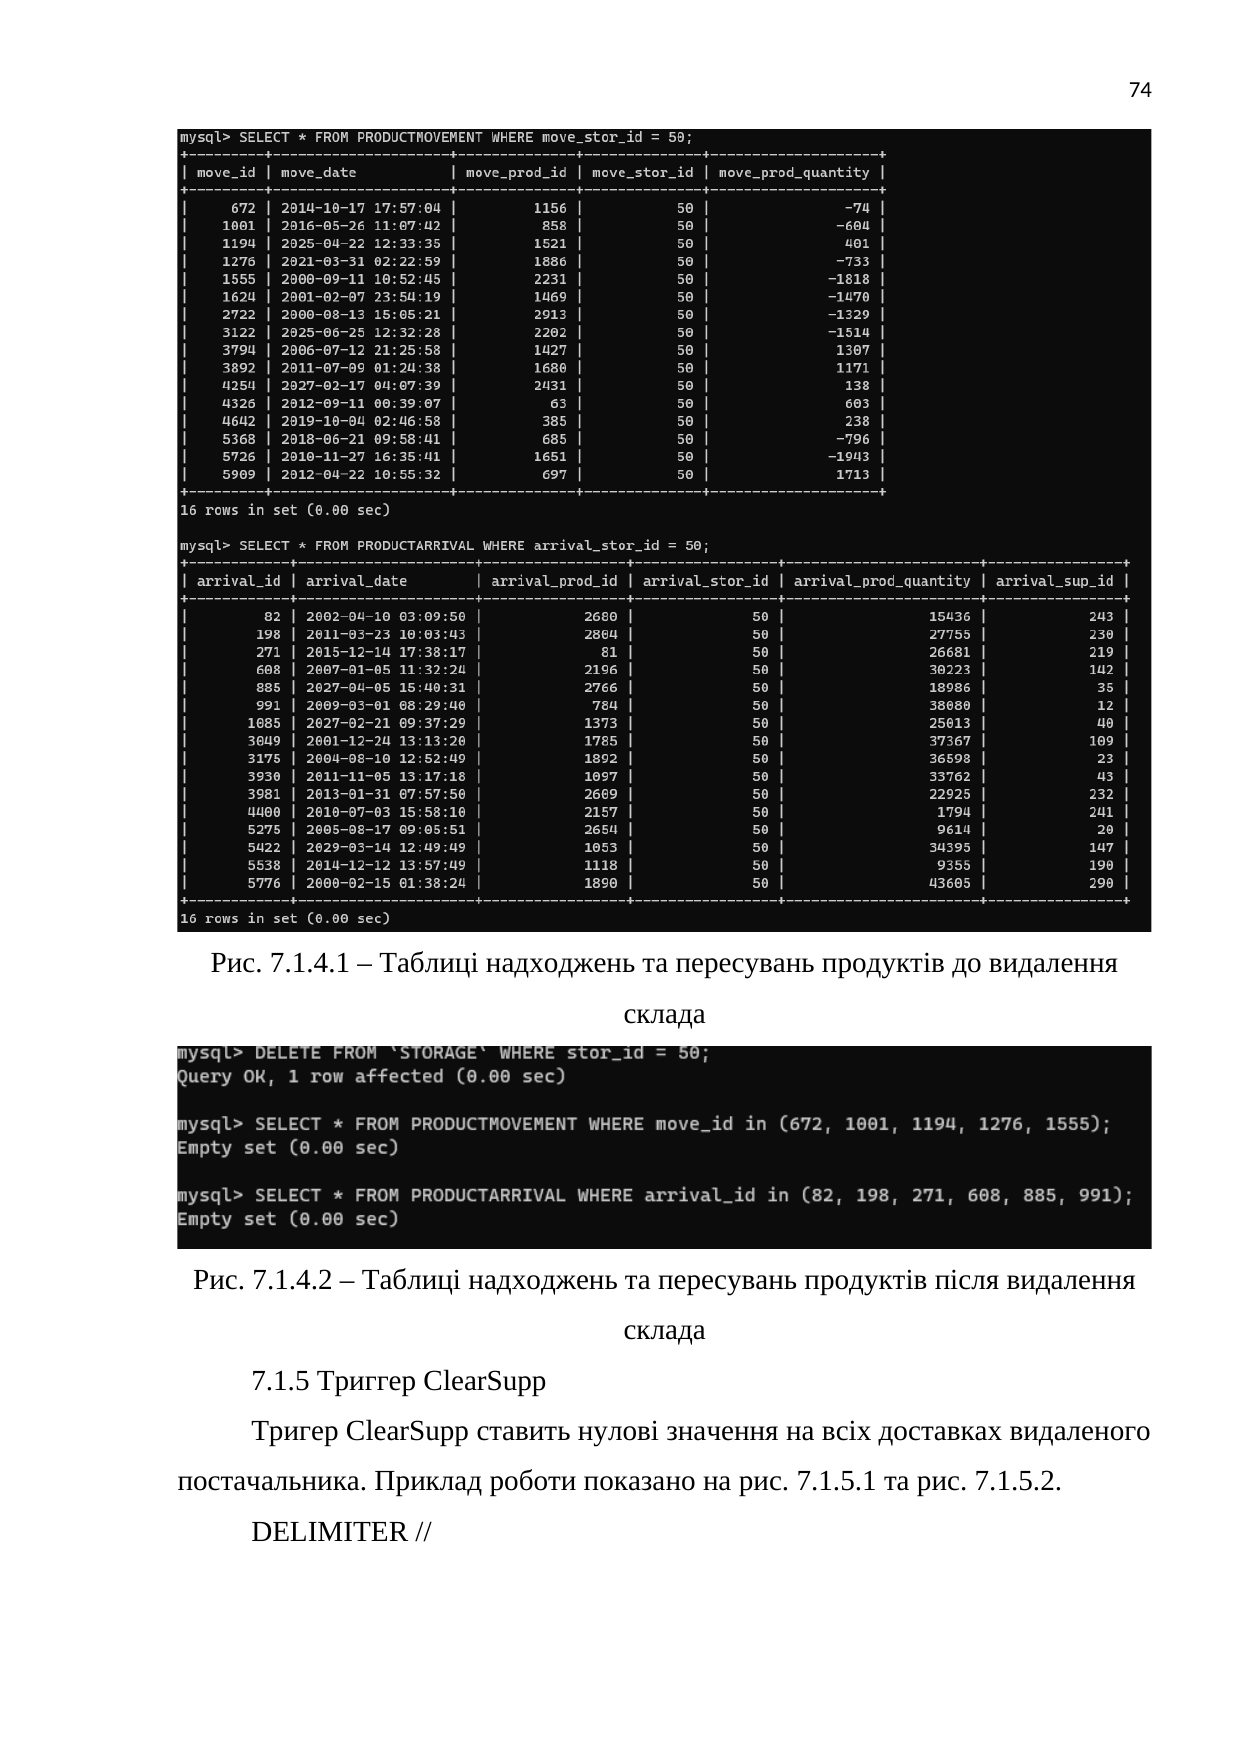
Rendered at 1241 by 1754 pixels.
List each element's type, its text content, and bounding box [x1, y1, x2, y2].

text Рис. 7.1.4.1 – Таблиці надходжень та пересувань продуктів до видалення склада [177, 945, 1152, 1029]
text Тригер ClearSupp ставить нулові значення на всіх доставках видаленого постачальника. Приклад роботи показано на рис. 7.1.5.1 та рис. 7.1.5.2. [177, 1413, 1152, 1497]
text DELIMITER // [177, 1514, 1152, 1547]
picture [177, 1046, 1152, 1249]
picture [177, 129, 1152, 932]
text Рис. 7.1.4.2 – Таблиці надходжень та пересувань продуктів після видалення склада [177, 1262, 1152, 1346]
text 7.1.5 Триггер ClearSupp [177, 1363, 1152, 1396]
